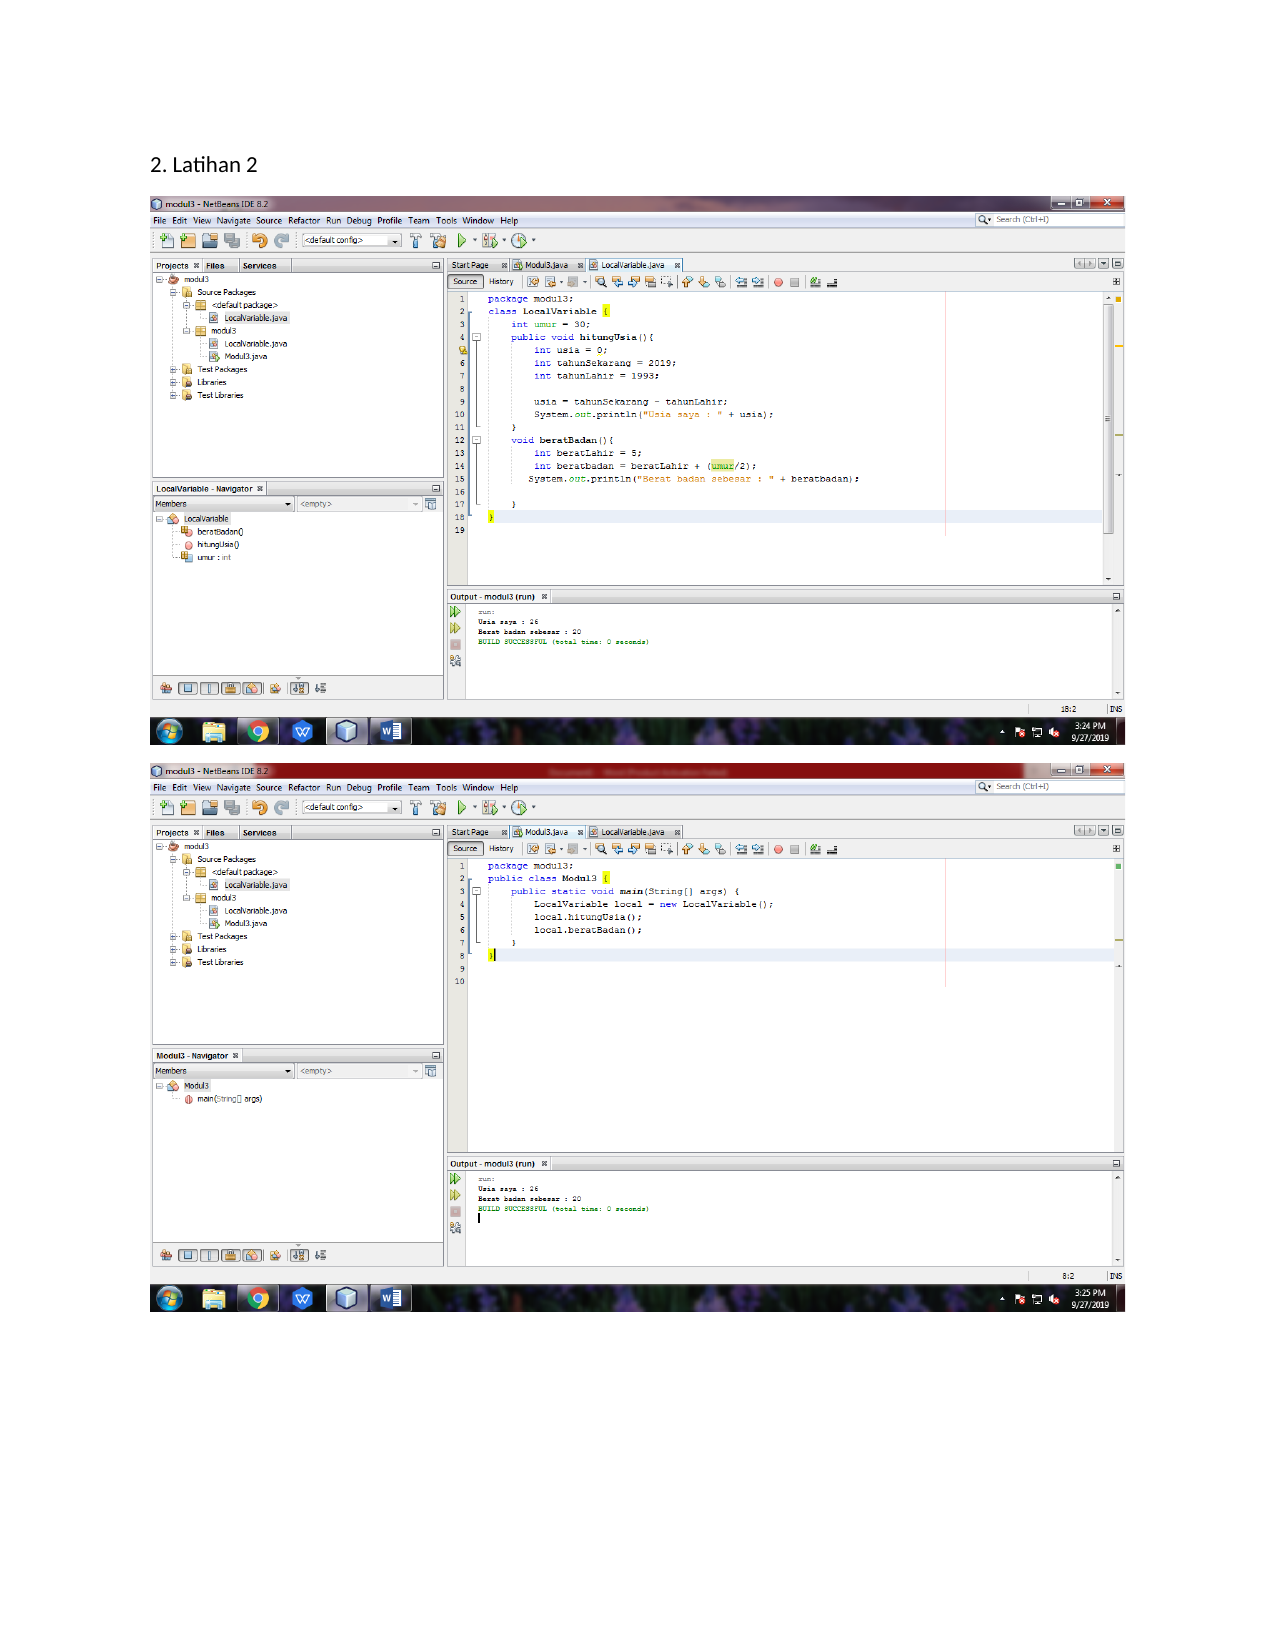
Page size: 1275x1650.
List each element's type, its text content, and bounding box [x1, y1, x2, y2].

text 2. Latihan 2 [150, 150, 1125, 178]
picture [150, 196, 1125, 745]
picture [150, 763, 1125, 1312]
